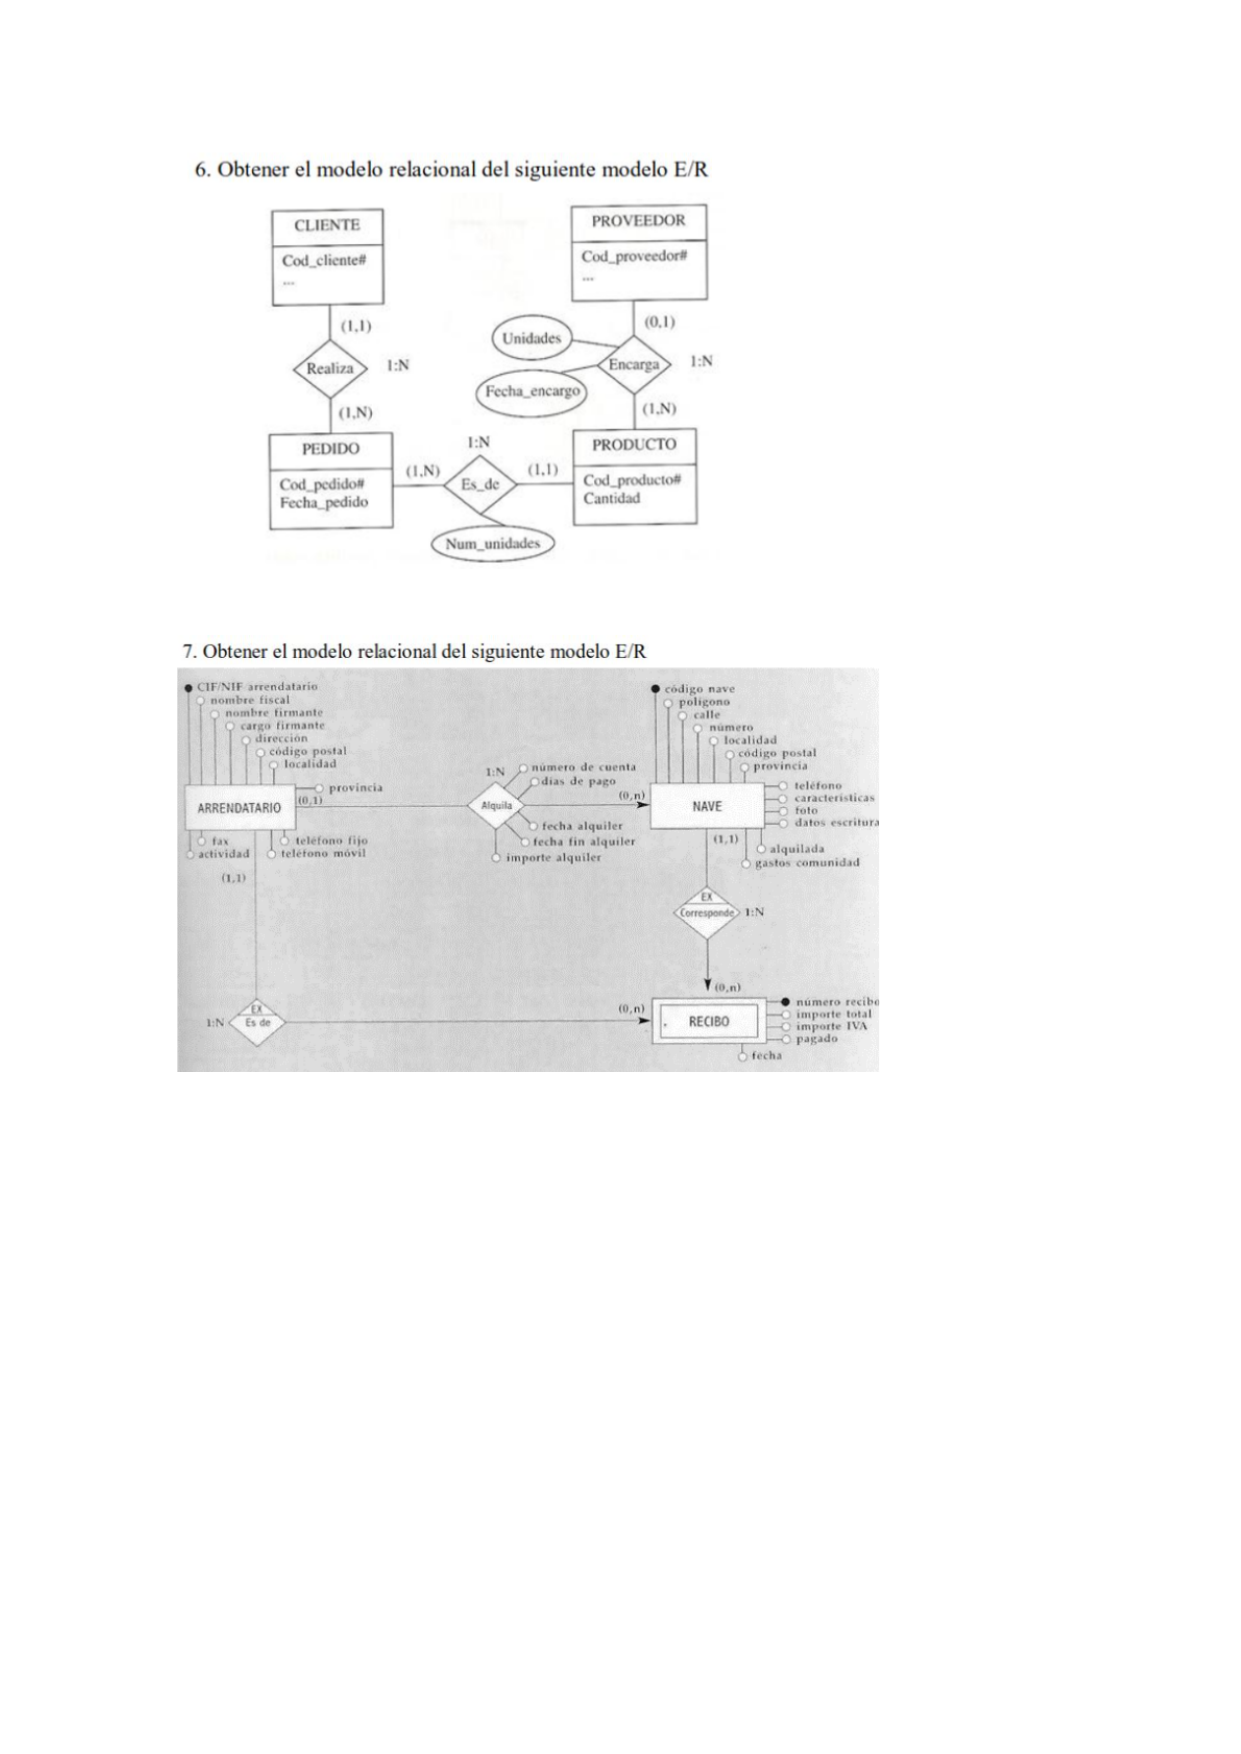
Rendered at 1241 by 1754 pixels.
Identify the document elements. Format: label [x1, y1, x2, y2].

picture [177, 634, 880, 1072]
picture [177, 147, 762, 569]
